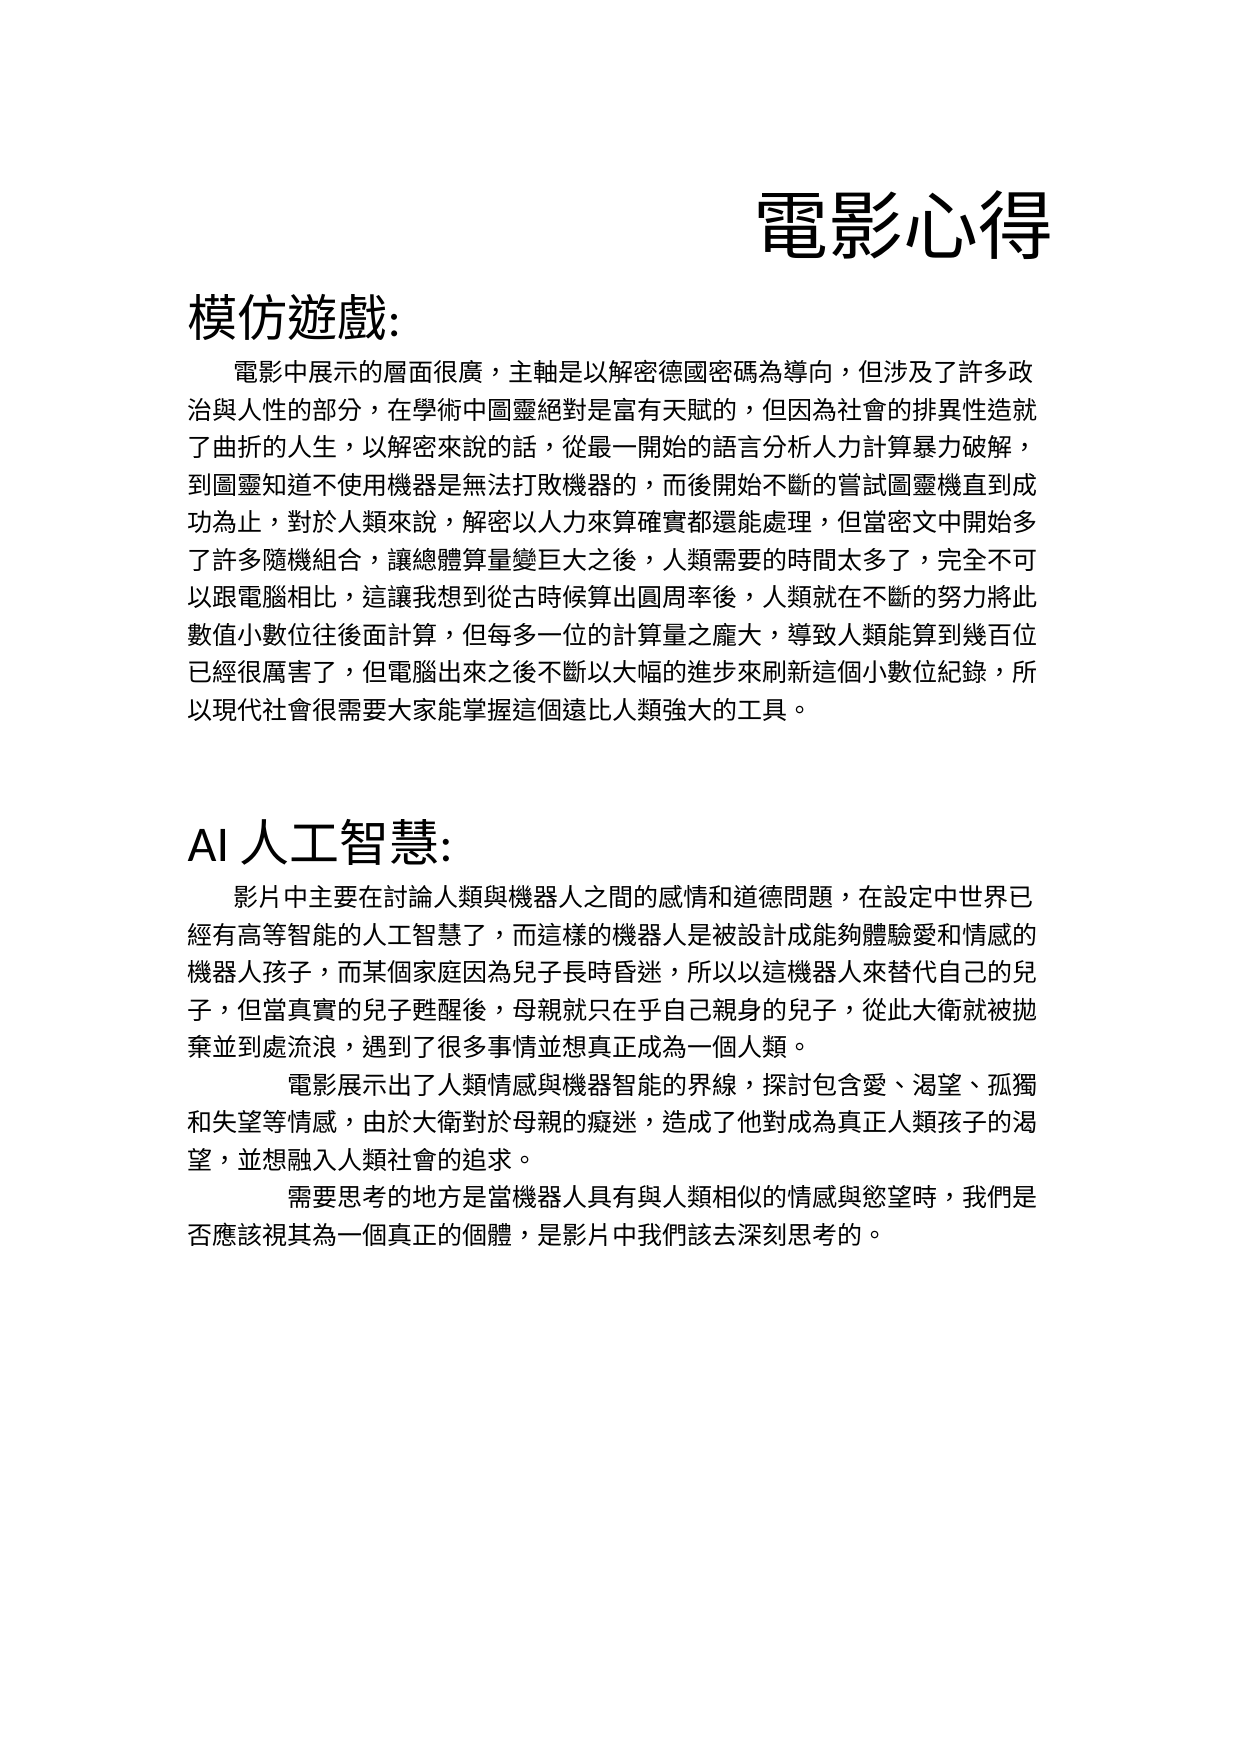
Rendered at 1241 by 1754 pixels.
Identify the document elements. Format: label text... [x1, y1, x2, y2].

text AI人工智慧: [187, 802, 1053, 877]
text 電影中展示的層面很廣，主軸是以解密德國密碼為導向，但涉及了許多政治與人性的部分，在學術中圖靈絕對是富有天賦的，但因為社會的排異性造就了曲折的人生，以解密來說的話，從最一開始的語言分析人力計算暴力破解，到圖靈知道不使用機器是無法打敗機器的，而後開始不斷的嘗試圖靈機直到成功為止，對於人類來說，解密以人力來算確實都還能處理，但當密文中開始多了許多隨機組合，讓總體算量變巨大之後，人類需要的時間太多了，完全不可以跟電腦相比，這讓我想到從古時候算出圓周率後，人類就在不斷的努力將此數值小數位往後面計算，但每多一位的計算量之龐大，導致人類能算到幾百位已經很厲害了，但電腦出來之後不斷以大幅的進步來刷新這個小數位紀錄，所以現代社會很需要大家能掌握這個遠比人類強大的工具。 [187, 352, 1053, 727]
text 影片中主要在討論人類與機器人之間的感情和道德問題，在設定中世界已經有高等智能的人工智慧了，而這樣的機器人是被設計成能夠體驗愛和情感的機器人孩子，而某個家庭因為兒子長時昏迷，所以以這機器人來替代自己的兒子，但當真實的兒子甦醒後，母親就只在乎自己親身的兒子，從此大衛就被拋棄並到處流浪，遇到了很多事情並想真正成為一個人類。 [187, 877, 1053, 1064]
text 模仿遊戲: [187, 277, 1053, 352]
text 電影心得 [187, 164, 1053, 277]
text 電影展示出了人類情感與機器智能的界線，探討包含愛、渴望、孤獨和失望等情感，由於大衛對於母親的癡迷，造成了他對成為真正人類孩子的渴望，並想融入人類社會的追求。 [187, 1064, 1053, 1177]
text 需要思考的地方是當機器人具有與人類相似的情感與慾望時，我們是否應該視其為一個真正的個體，是影片中我們該去深刻思考的。 [187, 1177, 1053, 1252]
